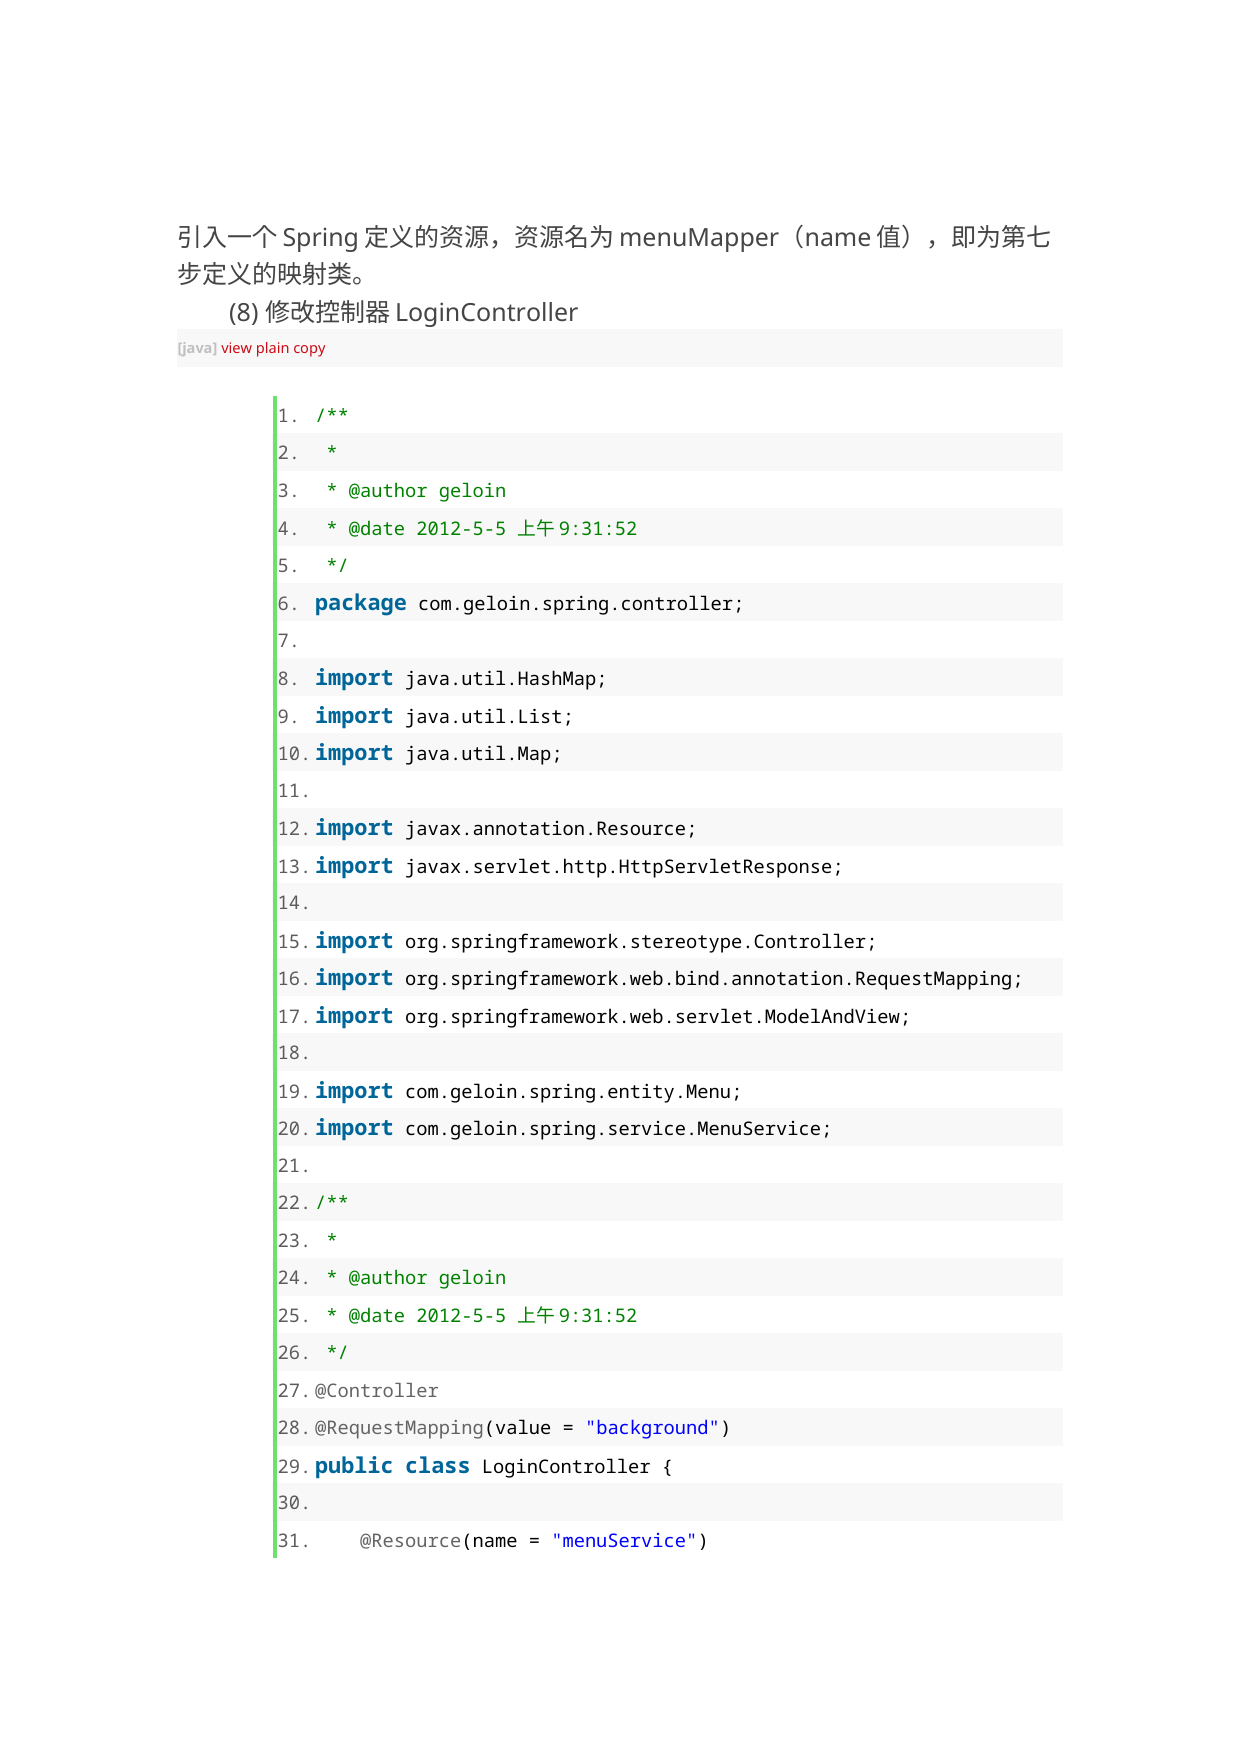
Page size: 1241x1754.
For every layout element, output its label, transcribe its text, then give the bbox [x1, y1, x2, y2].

list import javax.servlet.http.HttpServletResponse; [277, 846, 1063, 883]
list * @author geloin [277, 471, 1063, 508]
list import java.util.Map; [277, 733, 1063, 771]
list package com.geloin.spring.controller; [277, 583, 1063, 621]
list import com.geloin.spring.service.MenuService; [277, 1108, 1063, 1146]
list * [277, 433, 1063, 471]
list * @date 2012-5-5 上午9:31:52 [277, 1296, 1063, 1333]
list @Resource(name = "menuService") [277, 1521, 1063, 1558]
list import org.springframework.web.bind.annotation.RequestMapping; [277, 958, 1063, 996]
text (8) 修改控制器LoginController [177, 292, 1063, 329]
list * @author geloin [277, 1258, 1063, 1296]
list import javax.annotation.Resource; [277, 808, 1063, 846]
list * @date 2012-5-5 上午9:31:52 [277, 508, 1063, 546]
list @Controller [277, 1371, 1063, 1408]
list import com.geloin.spring.entity.Menu; [277, 1071, 1063, 1108]
list /** [277, 1183, 1063, 1221]
text [java] view plain copy [177, 329, 1063, 367]
list /** [277, 396, 1063, 433]
list import org.springframework.web.servlet.ModelAndView; [277, 996, 1063, 1033]
list @RequestMapping(value = "background") [277, 1408, 1063, 1446]
list * [277, 1221, 1063, 1258]
list */ [277, 546, 1063, 583]
list public class LoginController { [277, 1446, 1063, 1483]
list */ [277, 1333, 1063, 1371]
list import java.util.HashMap; [277, 658, 1063, 696]
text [177, 217, 1063, 292]
list import java.util.List; [277, 696, 1063, 733]
list import org.springframework.stereotype.Controller; [277, 921, 1063, 958]
